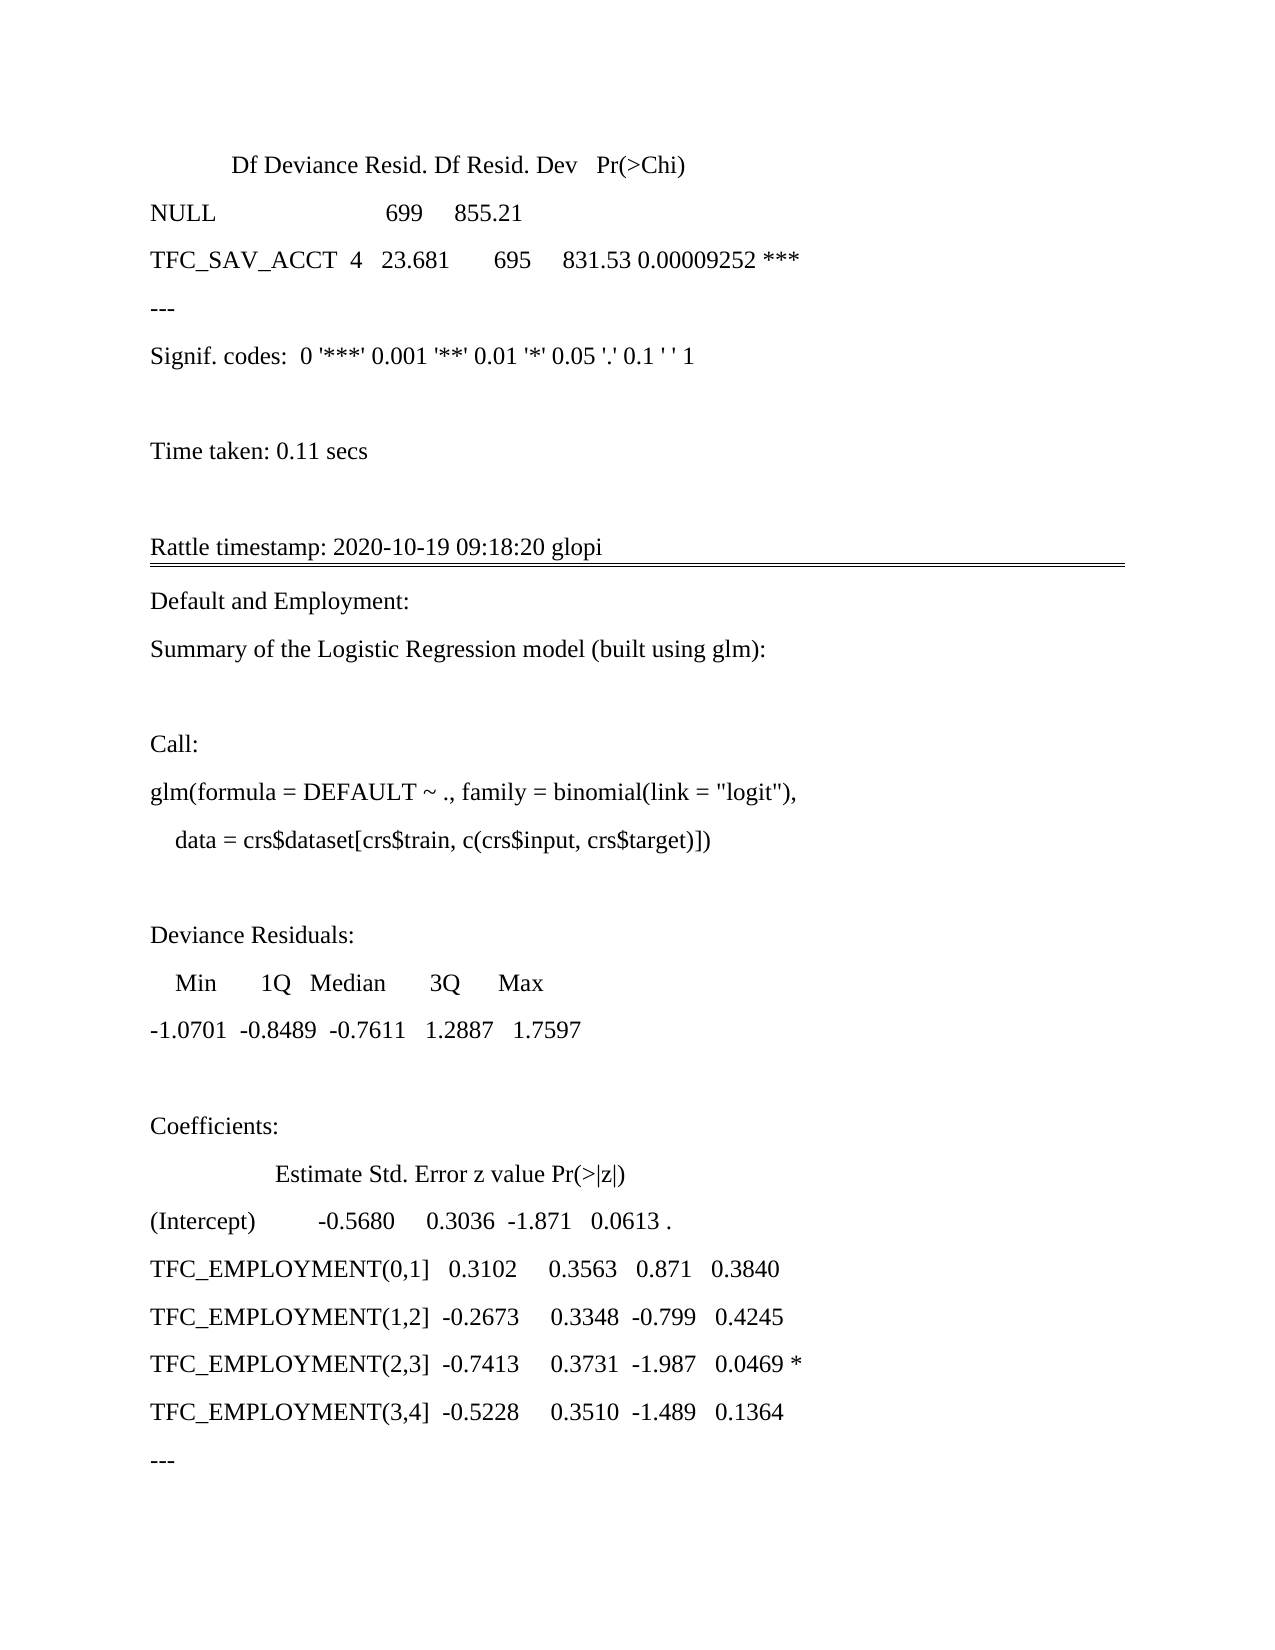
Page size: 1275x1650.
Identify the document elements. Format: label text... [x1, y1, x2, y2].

text (Intercept) -0.5680 0.3036 -1.871 0.0613 . [150, 1206, 1125, 1235]
text Default and Employment: [150, 586, 1125, 615]
text Time taken: 0.11 secs [150, 436, 1125, 465]
text Estimate Std. Error z value Pr(>|z|) [150, 1159, 1125, 1187]
text Min 1Q Median 3Q Max [150, 968, 1125, 997]
text Rattle timestamp: 2020-10-19 09:18:20 glopi [150, 532, 1125, 563]
text -1.0701 -0.8489 -0.7611 1.2887 1.7597 [150, 1016, 1125, 1044]
text TFC_EMPLOYMENT(3,4] -0.5228 0.3510 -1.489 0.1364 [150, 1397, 1125, 1426]
text --- [150, 293, 1125, 322]
text TFC_EMPLOYMENT(0,1] 0.3102 0.3563 0.871 0.3840 [150, 1254, 1125, 1283]
text Deviance Residuals: [150, 920, 1125, 949]
text glm(formula = DEFAULT ~ ., family = binomial(link = "logit"), [150, 777, 1125, 806]
text TFC_SAV_ACCT 4 23.681 695 831.53 0.00009252 *** [150, 245, 1125, 274]
text Summary of the Logistic Regression model (built using glm): [150, 634, 1125, 663]
text Call: [150, 729, 1125, 758]
text Coefficients: [150, 1111, 1125, 1140]
text Signif. codes: 0 '***' 0.001 '**' 0.01 '*' 0.05 '.' 0.1 ' ' 1 [150, 341, 1125, 369]
text TFC_EMPLOYMENT(2,3] -0.7413 0.3731 -1.987 0.0469 * [150, 1349, 1125, 1378]
text --- [150, 1445, 1125, 1474]
text NULL 699 855.21 [150, 198, 1125, 226]
text data = crs$dataset[crs$train, c(crs$input, crs$target)]) [150, 825, 1125, 853]
text TFC_EMPLOYMENT(1,2] -0.2673 0.3348 -0.799 0.4245 [150, 1302, 1125, 1331]
text Df Deviance Resid. Df Resid. Dev Pr(>Chi) [150, 150, 1125, 179]
